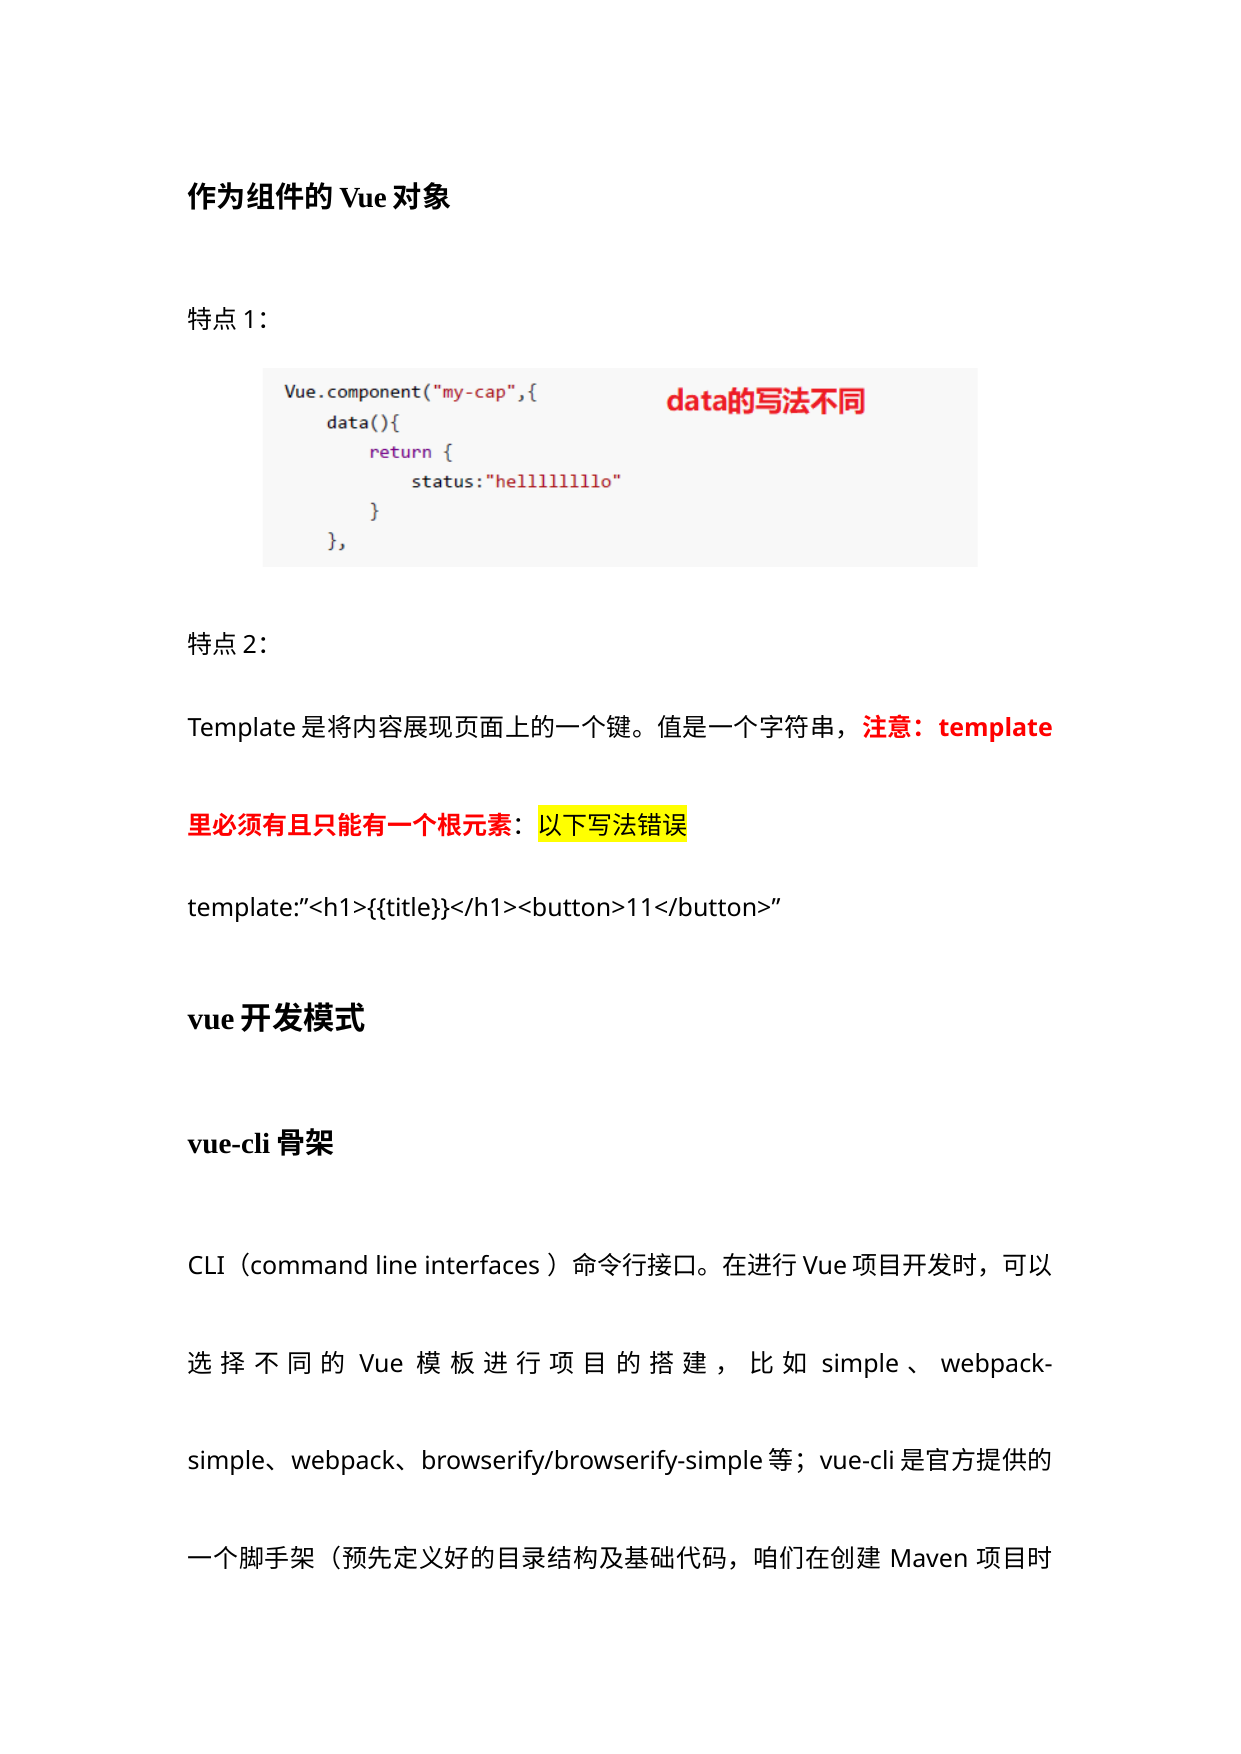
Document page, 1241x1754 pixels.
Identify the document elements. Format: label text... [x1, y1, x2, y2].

subtitle 作为组件的Vue对象 [187, 162, 1053, 227]
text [187, 1231, 1053, 1589]
picture [262, 368, 978, 567]
text Template是将内容展现页面上的一个键。值是一个字符串，注意：template里必须有且只能有一个根元素：以下写法错误 [187, 693, 1053, 856]
subtitle vue开发模式 [187, 983, 1053, 1048]
text 特点2： [187, 610, 1053, 675]
text 特点1： [187, 285, 1053, 350]
subtitle vue-cli骨架 [187, 1108, 1053, 1173]
text template:”<h1>{{title}}</h1><button>11</button>” [187, 874, 1053, 939]
